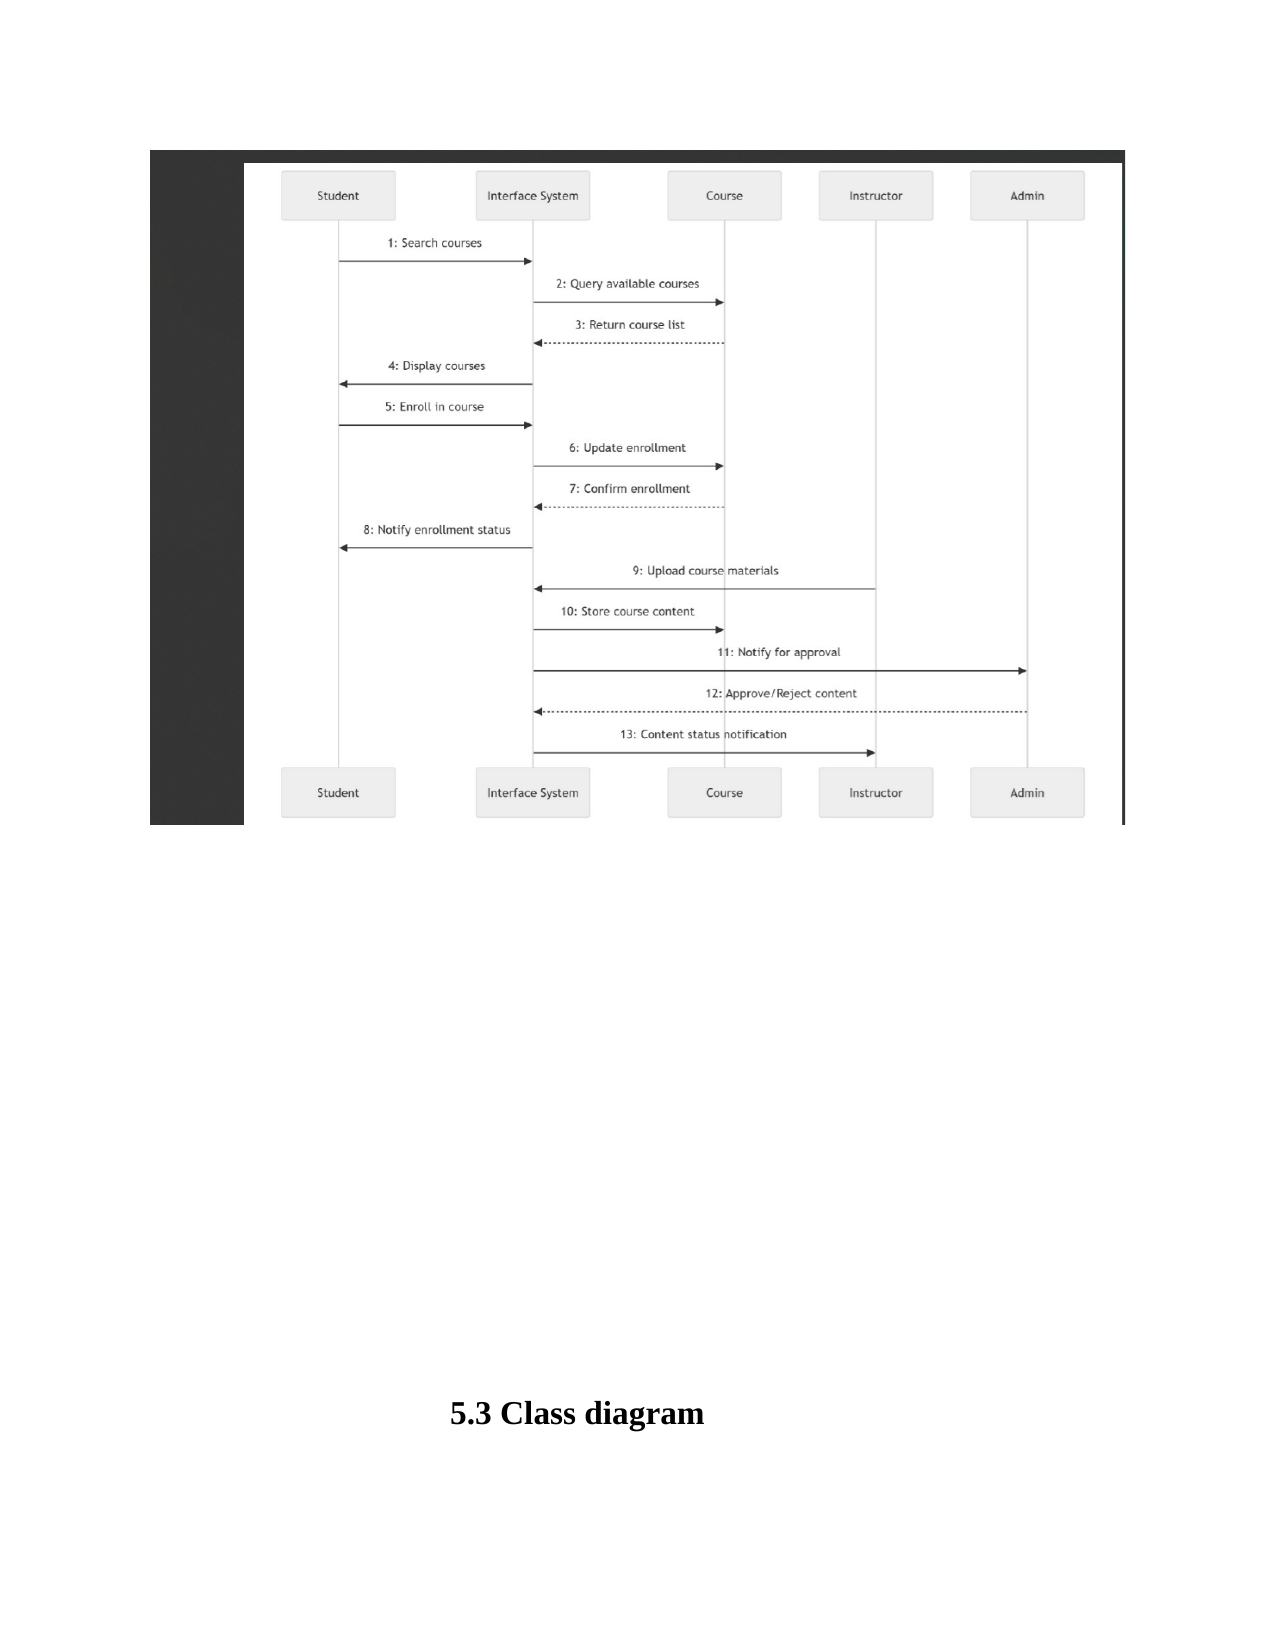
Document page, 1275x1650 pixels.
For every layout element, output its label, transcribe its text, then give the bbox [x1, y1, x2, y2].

picture [150, 150, 1125, 825]
text 5.3 Class diagram [375, 1393, 1125, 1432]
